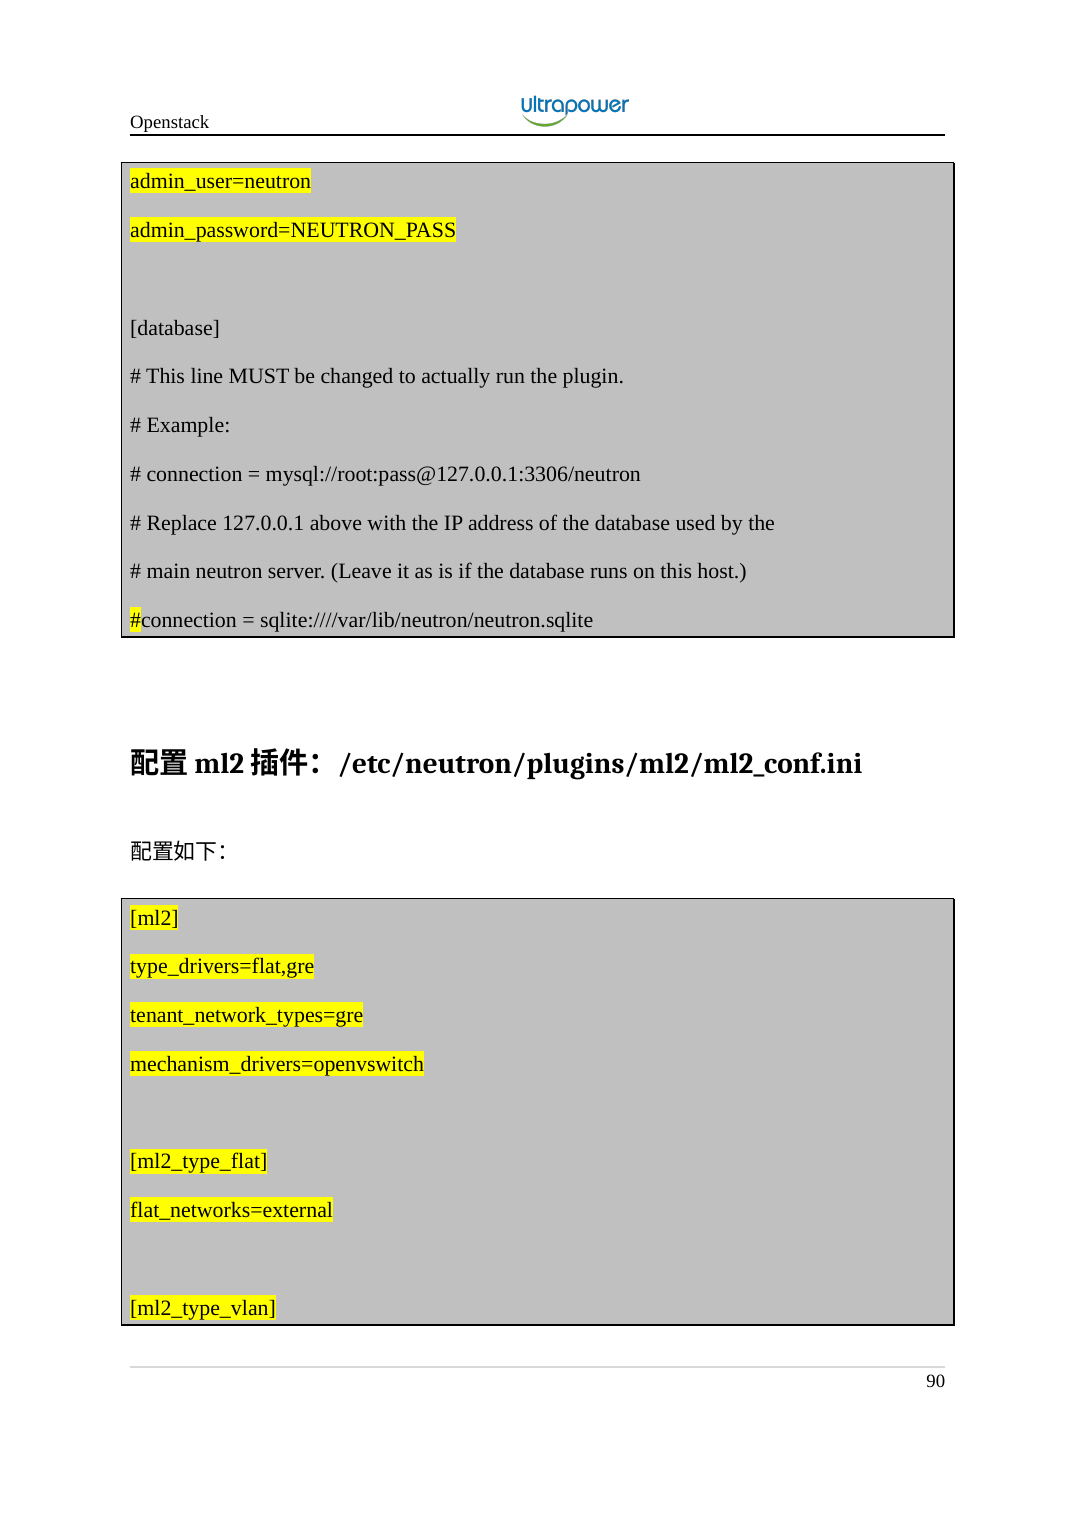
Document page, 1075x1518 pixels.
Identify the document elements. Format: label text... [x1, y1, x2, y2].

text [database] [122, 308, 953, 343]
text admin_password=NEUTRON_PASS [122, 210, 953, 246]
text admin_user=neutron [122, 163, 953, 197]
text # This line MUST be changed to actually run the plugin. [122, 357, 953, 392]
text 配置如下： [130, 833, 945, 866]
text # connection = mysql://root:pass@127.0.0.1:3306/neutron [122, 454, 953, 490]
text # Example: [122, 405, 953, 441]
text [ml2] [122, 899, 953, 934]
text # Replace 127.0.0.1 above with the IP address of the database used by the [122, 503, 953, 538]
text #connection = sqlite:////var/lib/neutron/neutron.sqlite [122, 600, 953, 636]
picture [513, 88, 636, 129]
text mechanism_drivers=openvswitch [122, 1044, 953, 1080]
text type_drivers=flat,gre [122, 947, 953, 982]
text flat_networks=external [122, 1191, 953, 1226]
subtitle 配置ml2插件：/etc/neutron/plugins/ml2/ml2_conf.ini [130, 728, 945, 793]
text [ml2_type_vlan] [122, 1288, 953, 1324]
text # main neutron server. (Leave it as is if the database runs on this host.) [122, 552, 953, 587]
text tenant_network_types=gre [122, 996, 953, 1031]
text [ml2_type_flat] [122, 1142, 953, 1177]
